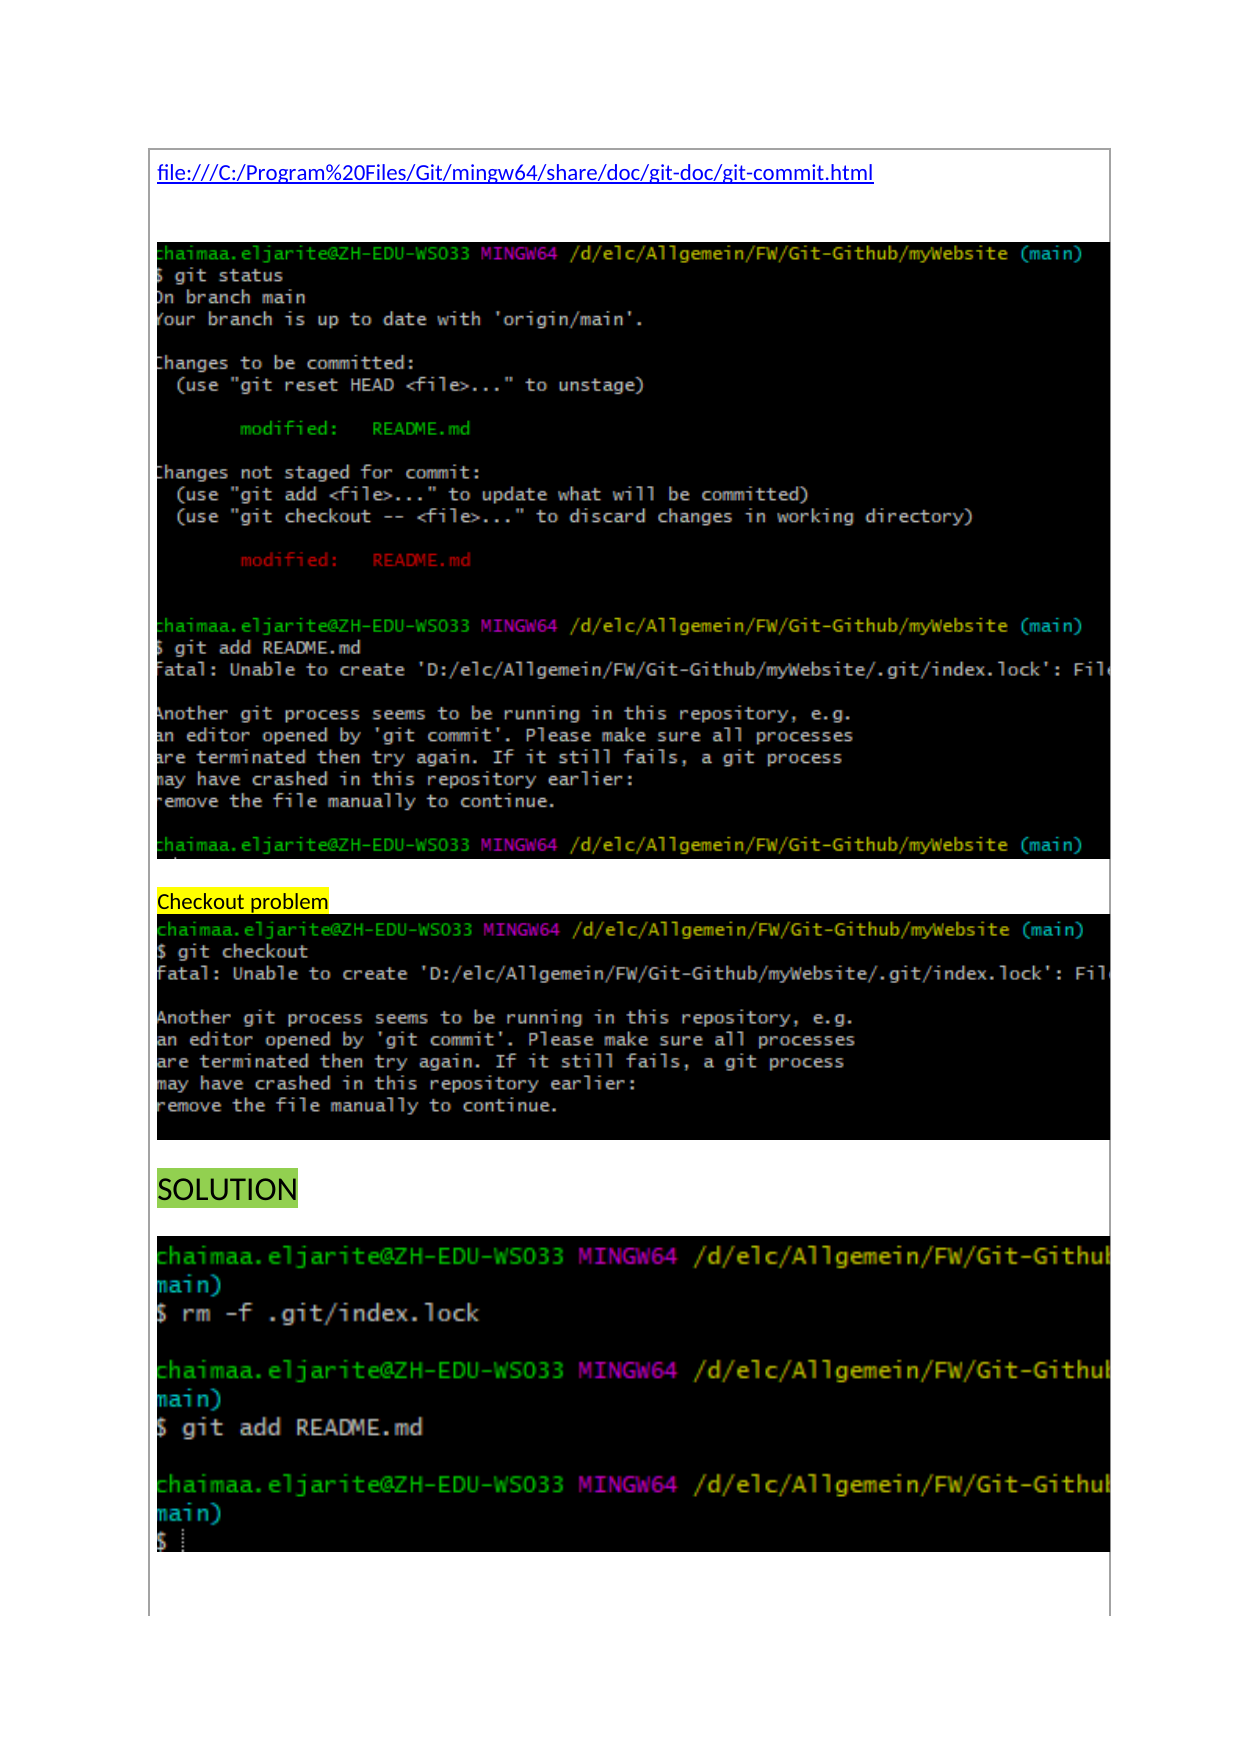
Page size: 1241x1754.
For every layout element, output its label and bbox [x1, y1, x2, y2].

picture [157, 242, 1111, 859]
picture [157, 914, 1111, 1140]
table_cell [150, 150, 1109, 1616]
picture [157, 1236, 1111, 1552]
